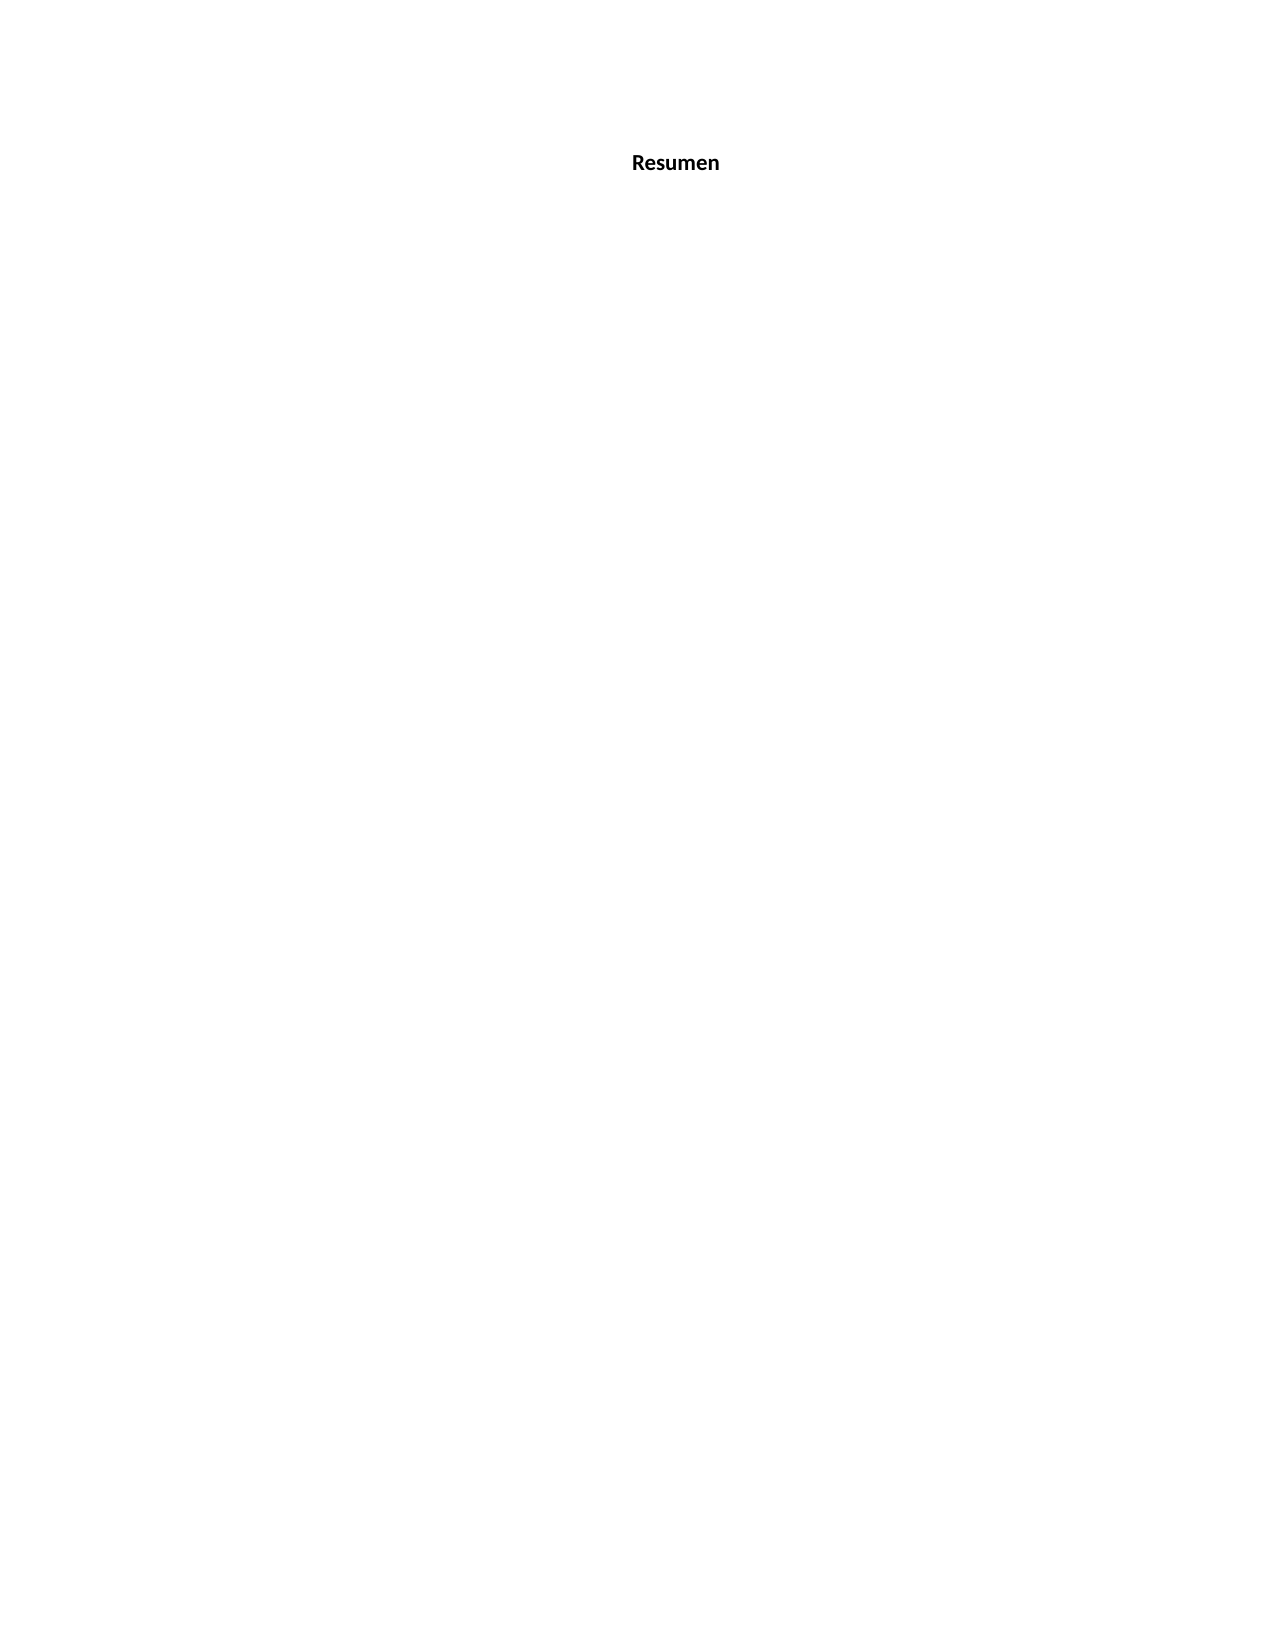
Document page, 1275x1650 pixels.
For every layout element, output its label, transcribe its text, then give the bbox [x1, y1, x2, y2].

subtitle Resumen [224, 148, 1127, 176]
